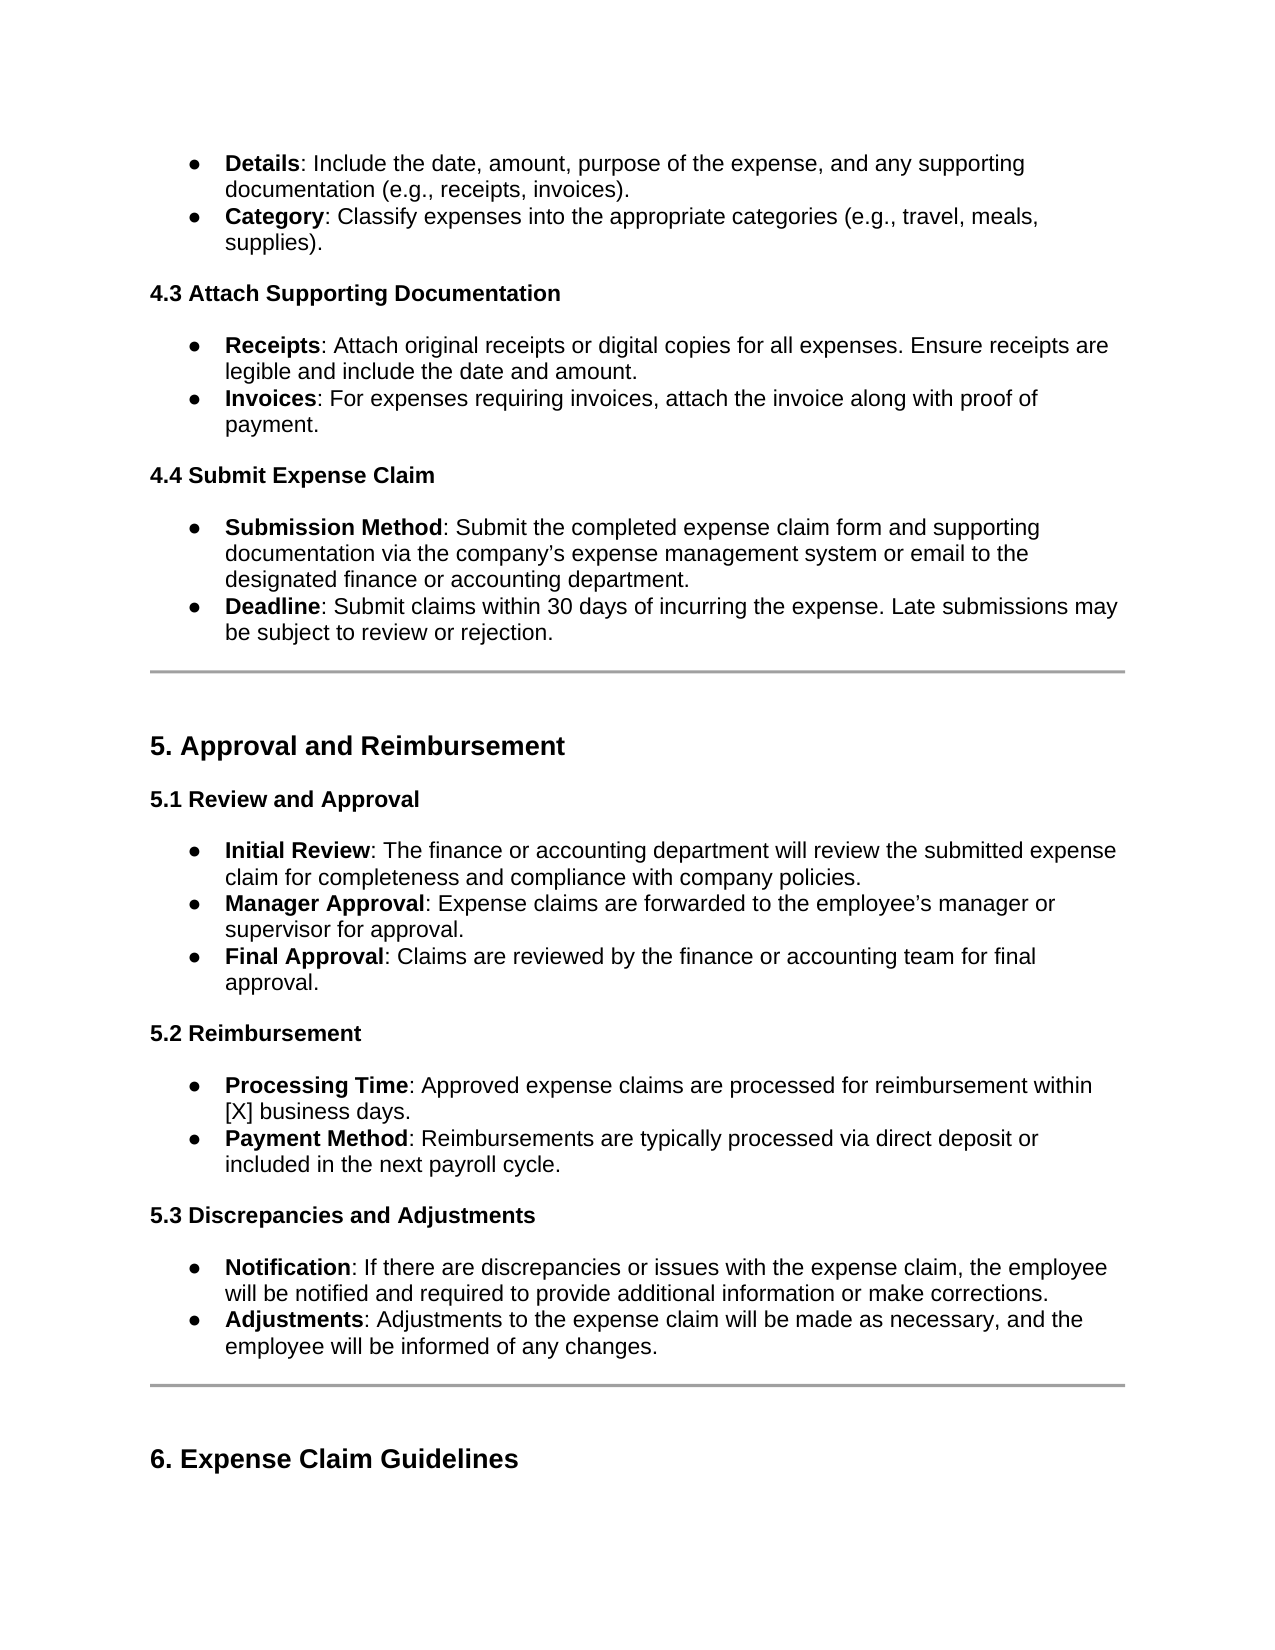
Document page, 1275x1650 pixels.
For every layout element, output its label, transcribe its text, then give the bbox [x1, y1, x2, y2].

subtitle 5. Approval and Reimbursement [150, 730, 1125, 761]
list Manager Approval: Expense claims are forwarded to the employee’s manager or supervisor for approval. [187, 890, 1125, 943]
list Adjustments: Adjustments to the expense claim will be made as necessary, and the employee will be informed of any changes. [187, 1306, 1125, 1359]
text 5.3 Discrepancies and Adjustments [150, 1202, 1125, 1228]
list Notification: If there are discrepancies or issues with the expense claim, the employee will be notified and required to provide additional information or make corrections. [187, 1253, 1125, 1306]
list Processing Time: Approved expense claims are processed for reimbursement within [X] business days. [187, 1072, 1125, 1124]
list Submission Method: Submit the completed expense claim form and supporting documentation via the company’s expense management system or email to the designated finance or accounting department. [187, 513, 1125, 593]
list Receipts: Attach original receipts or digital copies for all expenses. Ensure receipts are legible and include the date and amount. [187, 332, 1125, 384]
text 4.3 Attach Supporting Documentation [150, 280, 1125, 307]
list Deadline: Submit claims within 30 days of incurring the expense. Late submissions may be subject to review or rejection. [187, 593, 1125, 645]
text 5.2 Reimbursement [150, 1020, 1125, 1047]
text 4.4 Submit Expense Claim [150, 462, 1125, 488]
list Category: Classify expenses into the appropriate categories (e.g., travel, meals, supplies). [187, 203, 1125, 255]
text 5.1 Review and Approval [150, 786, 1125, 812]
list Details: Include the date, amount, purpose of the expense, and any supporting documentation (e.g., receipts, invoices). [187, 150, 1125, 203]
subtitle 6. Expense Claim Guidelines [150, 1443, 1125, 1474]
list Initial Review: The finance or accounting department will review the submitted expense claim for completeness and compliance with company policies. [187, 837, 1125, 890]
list Payment Method: Reimbursements are typically processed via direct deposit or included in the next payroll cycle. [187, 1124, 1125, 1177]
list Final Approval: Claims are reviewed by the finance or accounting team for final approval. [187, 943, 1125, 995]
list Invoices: For expenses requiring invoices, attach the invoice along with proof of payment. [187, 384, 1125, 437]
